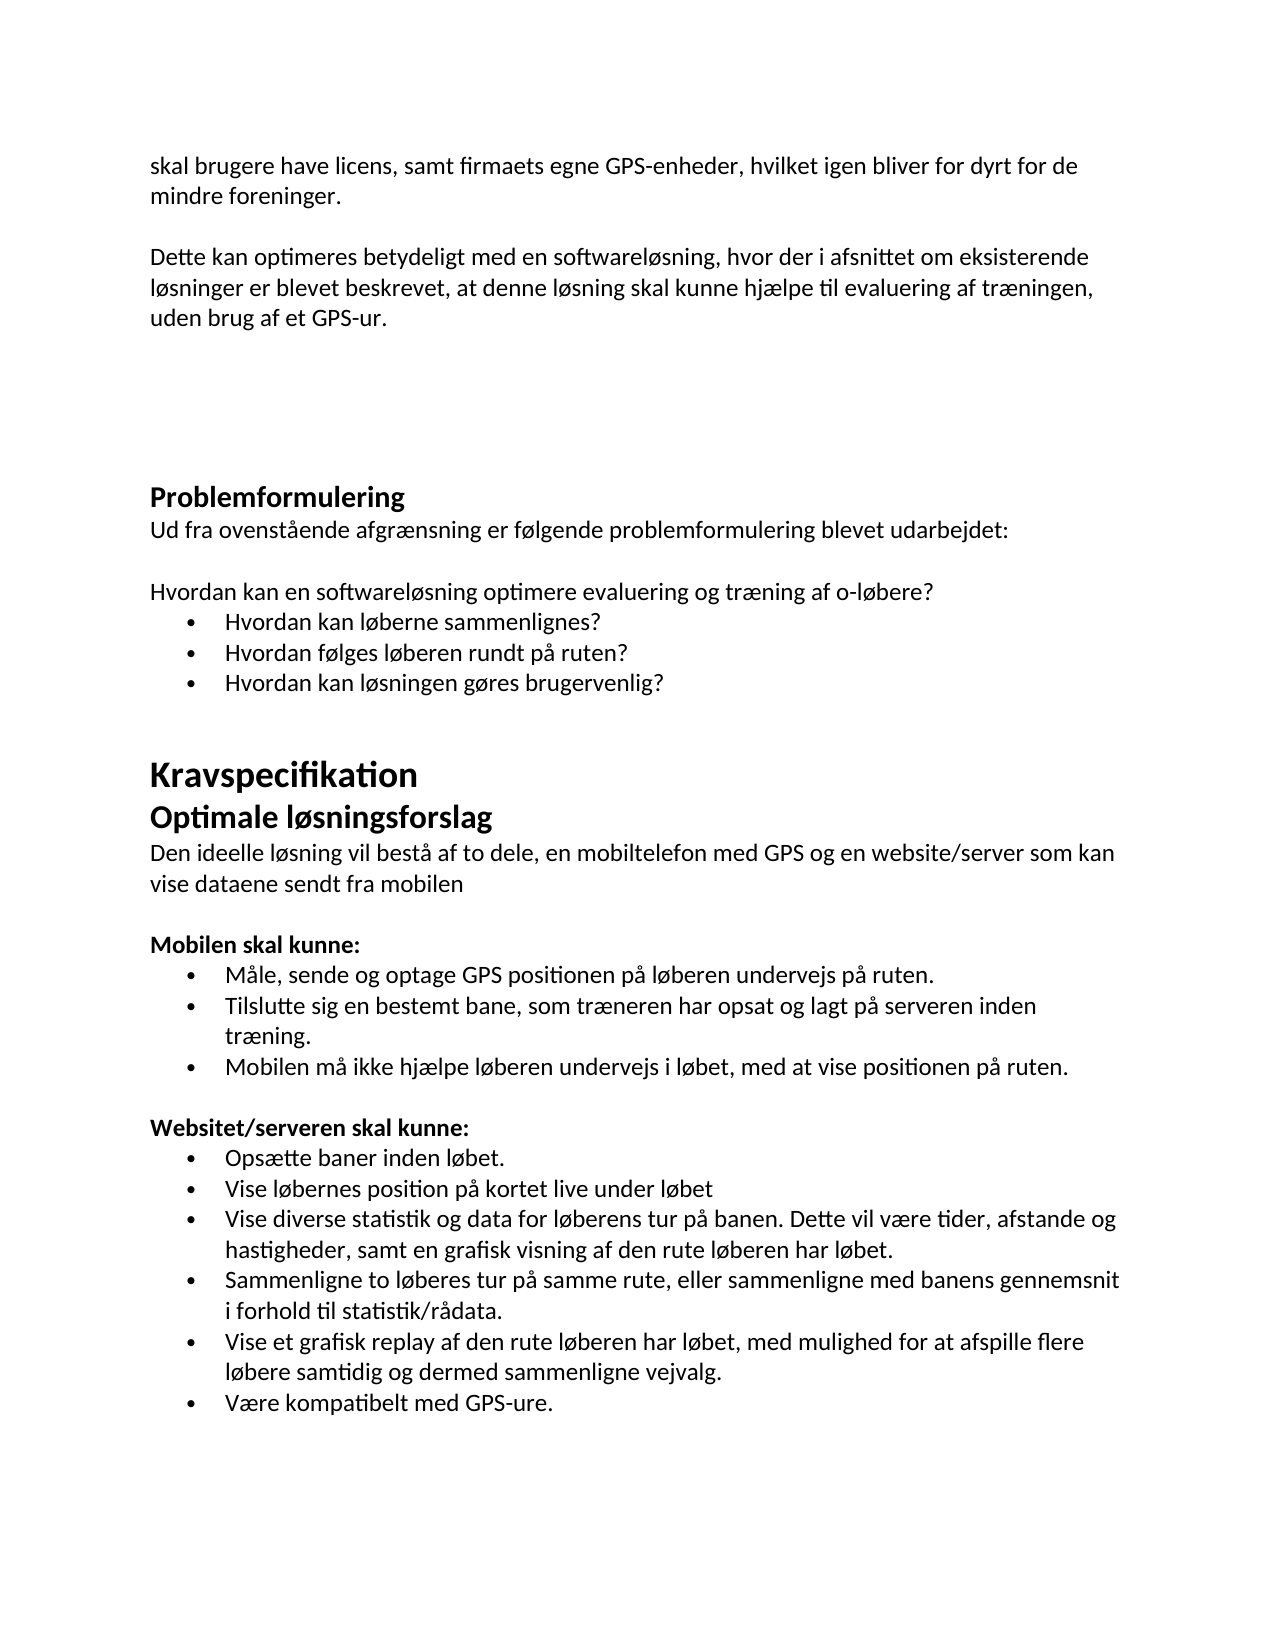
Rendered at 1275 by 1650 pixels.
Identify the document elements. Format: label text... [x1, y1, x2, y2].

list Hvordan kan løberne sammenlignes? [187, 606, 1125, 637]
text Optimale løsningsforslag [150, 797, 1125, 837]
text Kravspecifikation [150, 751, 1125, 797]
text Websitet/serveren skal kunne: [150, 1112, 1125, 1142]
list Hvordan kan løsningen gøres brugervenlig? [187, 667, 1125, 698]
text Dette kan optimeres betydeligt med en softwareløsning, hvor der i afsnittet om eksisterende løsninger er blevet beskrevet, at denne løsning skal kunne hjælpe til evaluering af træningen, uden brug af et GPS-ur. [150, 242, 1125, 333]
list Være kompatibelt med GPS-ure. [187, 1387, 1125, 1417]
list Måle, sende og optage GPS positionen på løberen undervejs på ruten. [187, 959, 1125, 990]
text Mobilen skal kunne: [150, 929, 1125, 959]
list Opsætte baner inden løbet. [187, 1142, 1125, 1173]
list Vise løbernes position på kortet live under løbet [187, 1173, 1125, 1203]
text Den ideelle løsning vil bestå af to dele, en mobiltelefon med GPS og en website/server som kan vise dataene sendt fra mobilen [150, 837, 1125, 898]
text Hvordan kan en softwareløsning optimere evaluering og træning af o-løbere? [150, 576, 1125, 606]
text Ud fra ovenstående afgrænsning er følgende problemformulering blevet udarbejdet: [150, 514, 1125, 545]
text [150, 150, 1125, 211]
text Problemformulering [150, 478, 1125, 514]
list Vise diverse statistik og data for løberens tur på banen. Dette vil være tider, afstande og hastigheder, samt en grafisk visning af den rute løberen har løbet. [187, 1203, 1125, 1264]
list Hvordan følges løberen rundt på ruten? [187, 637, 1125, 667]
list Tilslutte sig en bestemt bane, som træneren har opsat og lagt på serveren inden træning. [187, 990, 1125, 1051]
list Sammenligne to løberes tur på samme rute, eller sammenligne med banens gennemsnit i forhold til statistik/rådata. [187, 1264, 1125, 1326]
list Vise et grafisk replay af den rute løberen har løbet, med mulighed for at afspille flere løbere samtidig og dermed sammenligne vejvalg. [187, 1326, 1125, 1387]
list Mobilen må ikke hjælpe løberen undervejs i løbet, med at vise positionen på ruten. [187, 1051, 1125, 1081]
